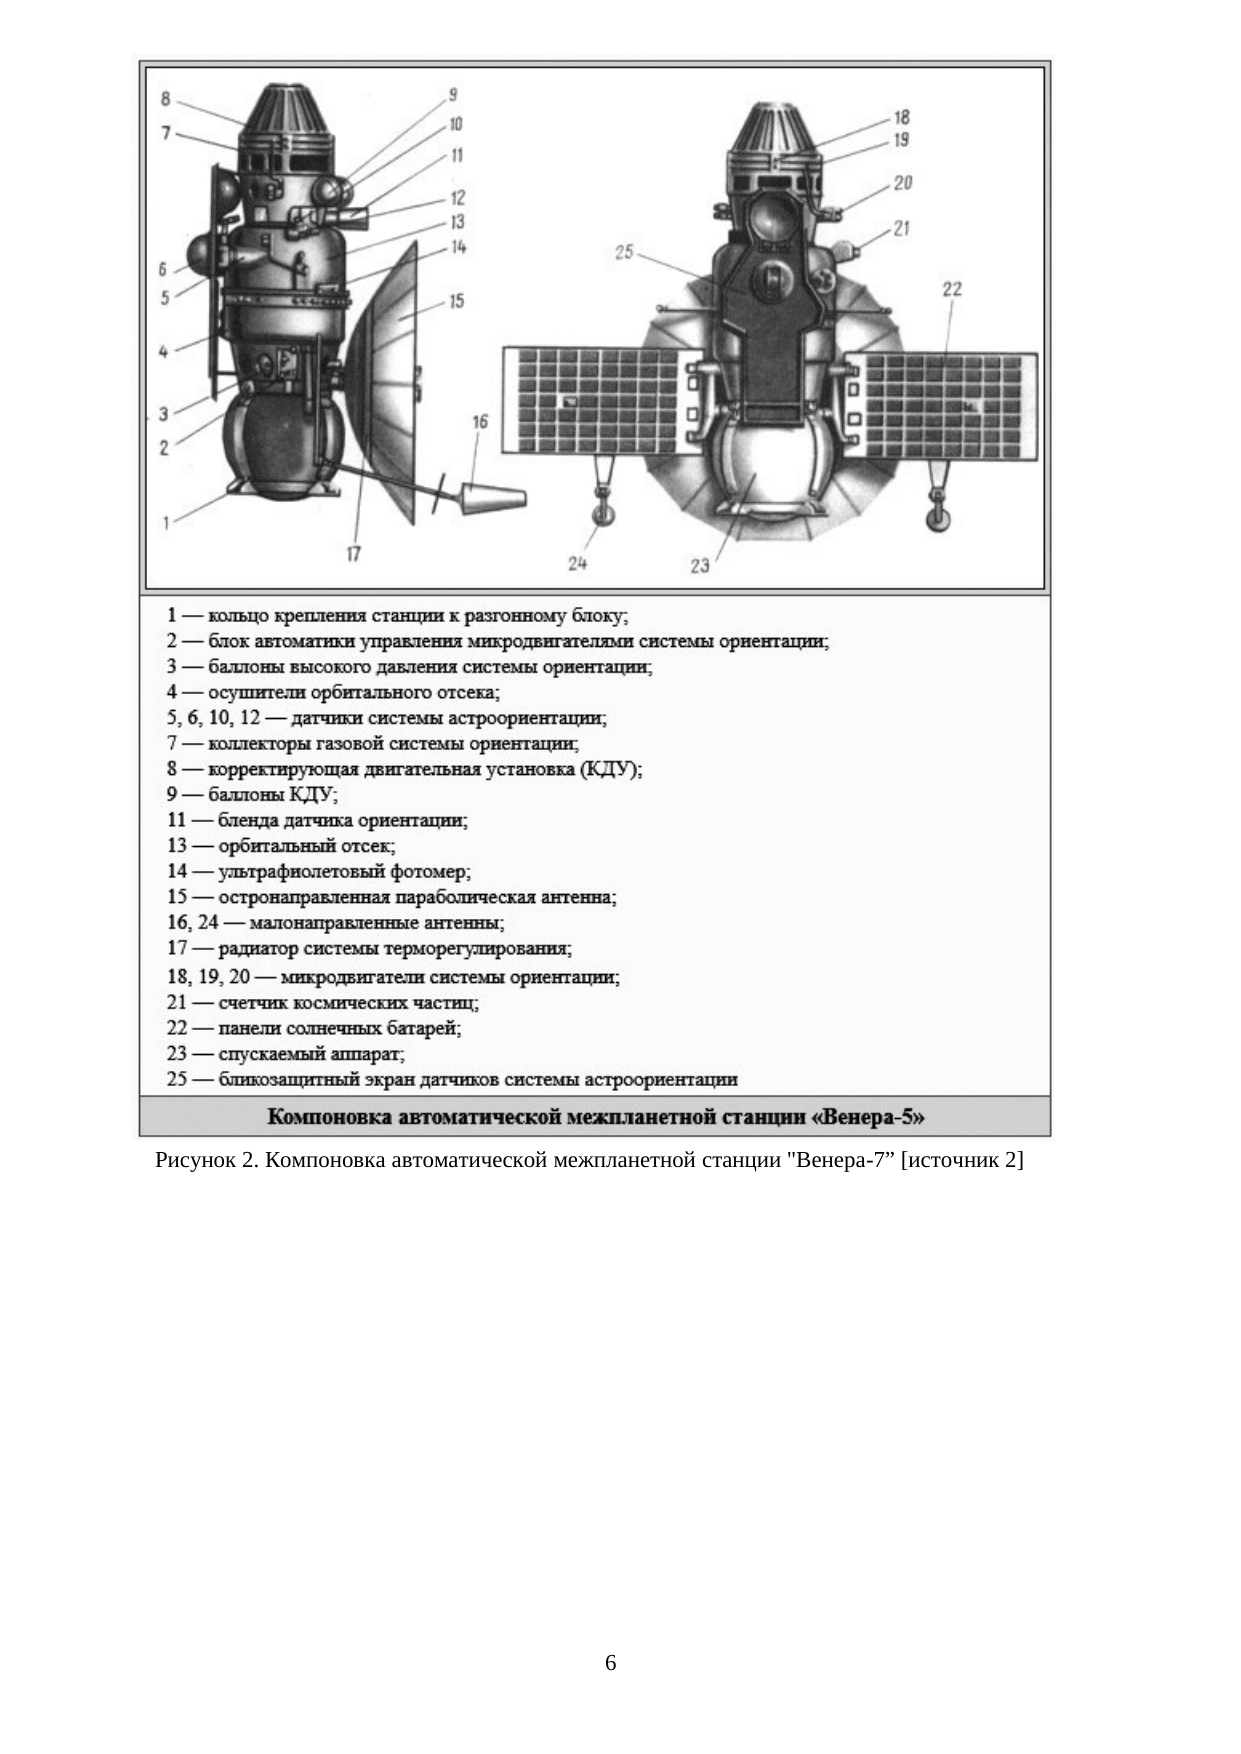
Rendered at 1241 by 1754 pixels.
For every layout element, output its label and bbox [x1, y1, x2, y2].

picture [131, 54, 1055, 1142]
